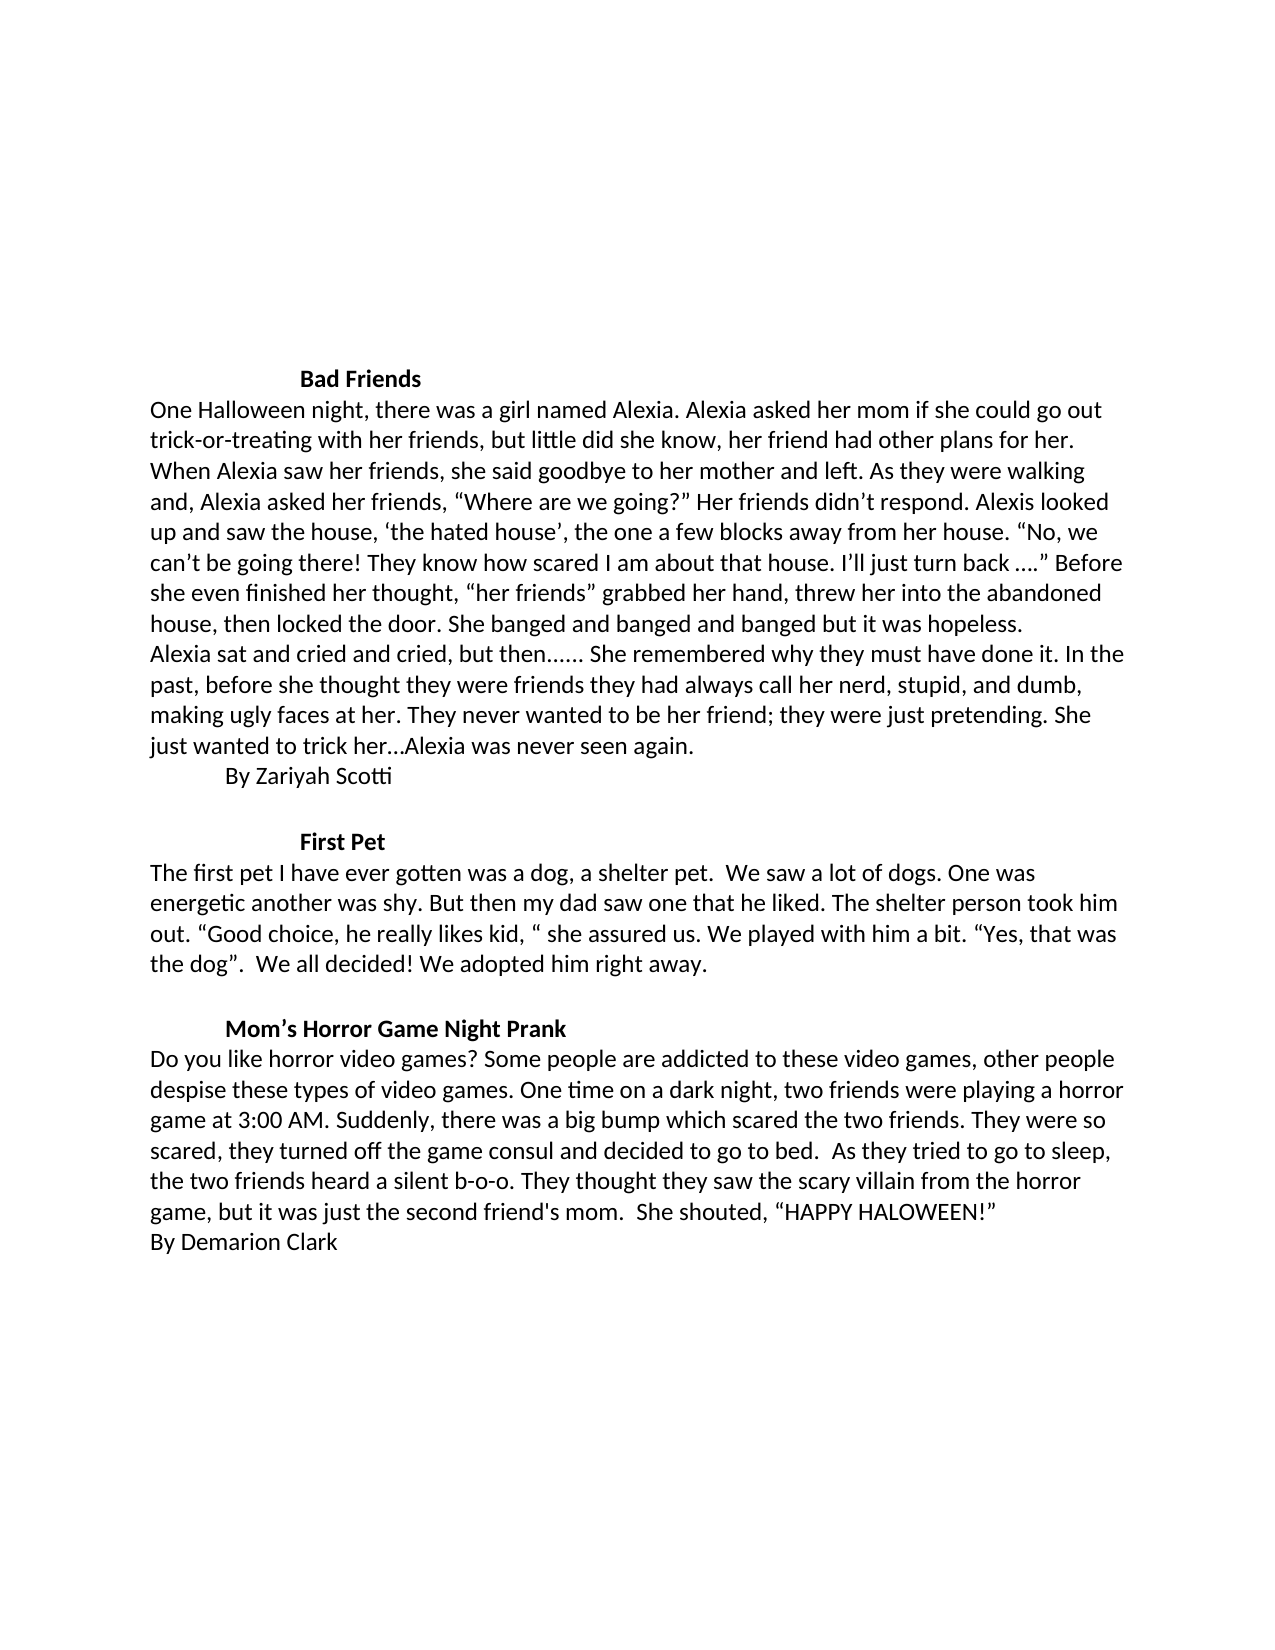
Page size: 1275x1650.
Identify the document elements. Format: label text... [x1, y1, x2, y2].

text By Demarion Clark [150, 1227, 1125, 1257]
text Bad Friends [225, 364, 1125, 394]
text By Zariyah Scotti [150, 760, 1125, 791]
text The first pet I have ever gotten was a dog, a shelter pet. We saw a lot of dogs. One was energetic another was shy. But then my dad saw one that he liked. The shelter person took him out. “Good choice, he really likes kid, “ she assured us. We played with him a bit. “Yes, that was the dog”. We all decided! We adopted him right away. [150, 857, 1125, 979]
text Alexia sat and cried and cried, but then...... She remembered why they must have done it. In the past, before she thought they were friends they had always call her nerd, stupid, and dumb, making ugly faces at her. They never wanted to be her friend; they were just pretending. She just wanted to trick her…Alexia was never seen again. [150, 638, 1125, 760]
text Do you like horror video games? Some people are addicted to these video games, other people despise these types of video games. One time on a dark night, two friends were playing a horror game at 3:00 AM. Suddenly, there was a big bump which scared the two friends. They were so scared, they turned off the game consul and decided to go to bed. As they tried to go to sleep, the two friends heard a silent b-o-o. They thought they saw the scary villain from the horror game, but it was just the second friend's mom. She shouted, “HAPPY HALOWEEN!” [150, 1043, 1125, 1227]
text First Pet [225, 826, 1125, 857]
text One Halloween night, there was a girl named Alexia. Alexia asked her mom if she could go out trick-or-treating with her friends, but little did she know, her friend had other plans for her. When Alexia saw her friends, she said goodbye to her mother and left. As they were walking and, Alexia asked her friends, “Where are we going?” Her friends didn’t respond. Alexis looked up and saw the house, ‘the hated house’, the one a few blocks away from her house. “No, we can’t be going there! They know how scared I am about that house. I’ll just turn back ….” Before she even finished her thought, “her friends” grabbed her hand, threw her into the abandoned house, then locked the door. She banged and banged and banged but it was hopeless. [150, 394, 1125, 638]
text Mom’s Horror Game Night Prank [150, 1013, 1125, 1043]
